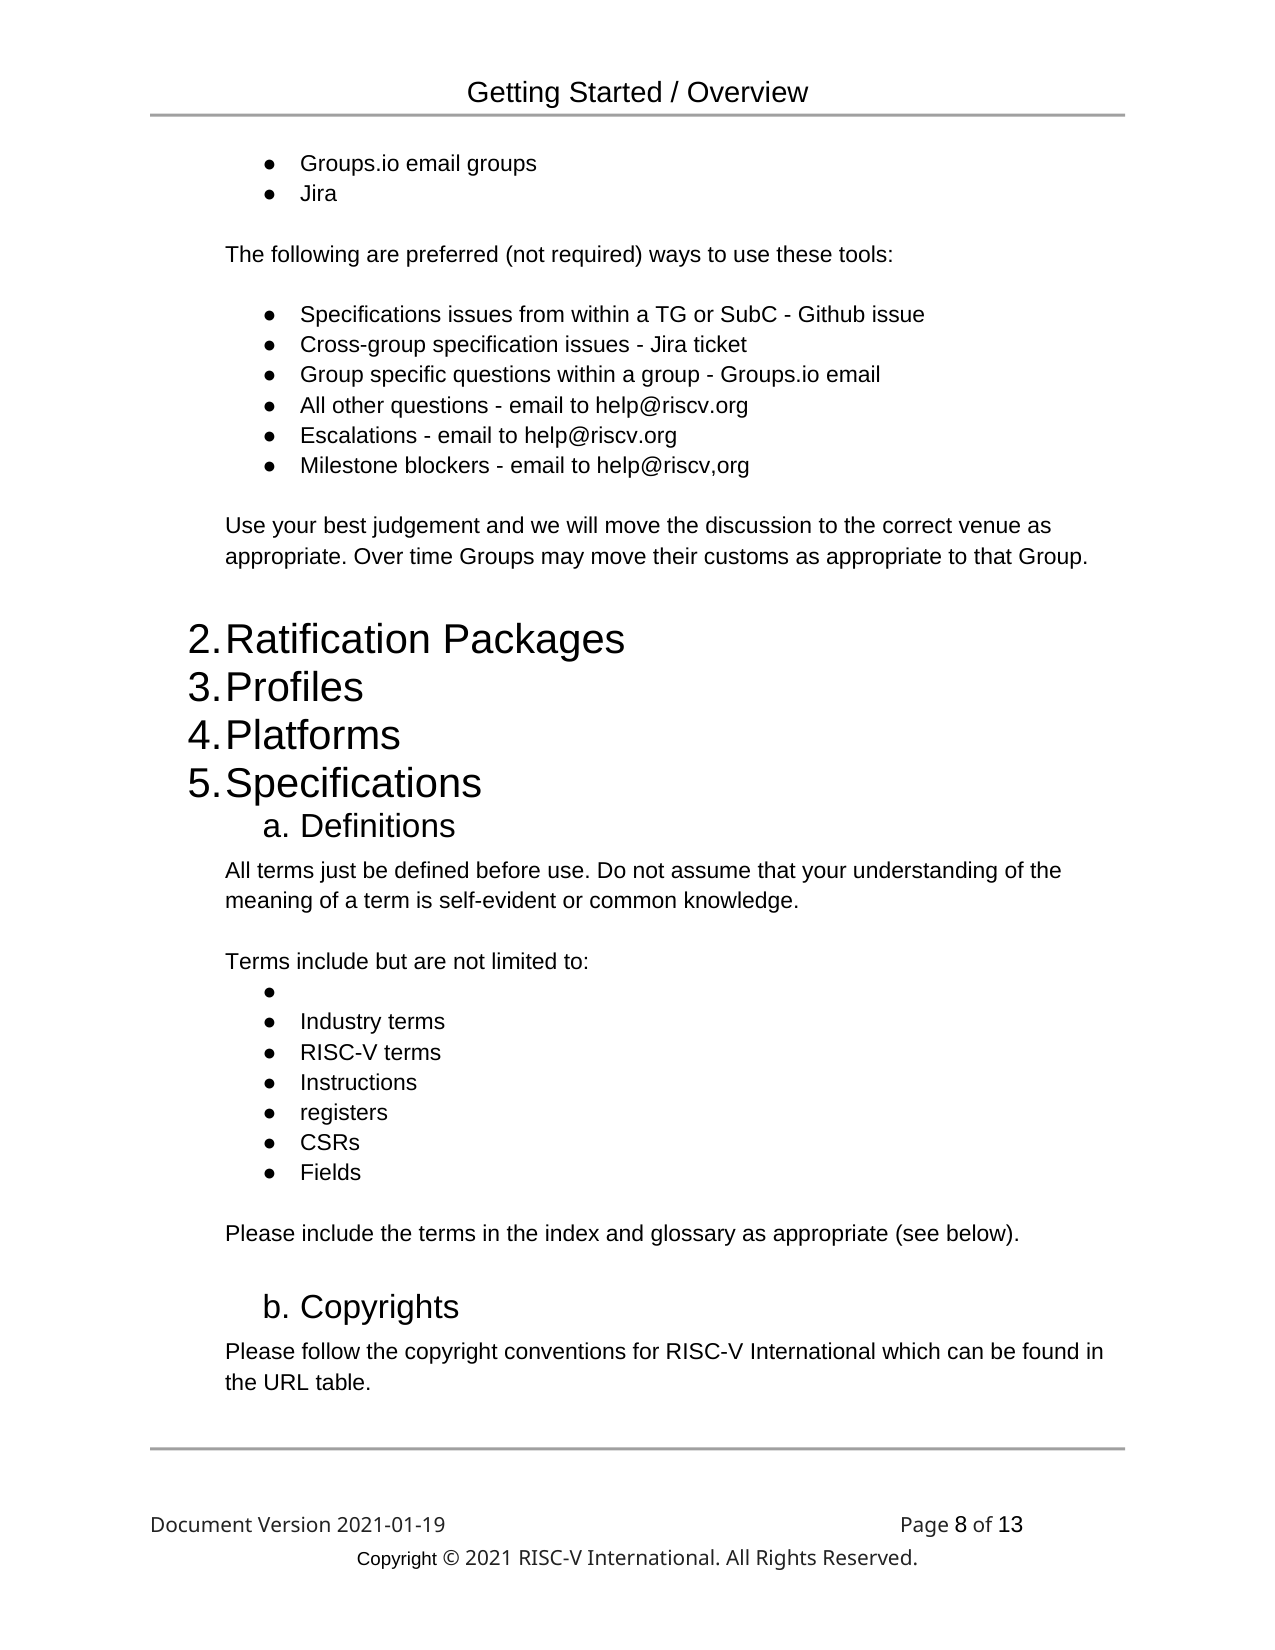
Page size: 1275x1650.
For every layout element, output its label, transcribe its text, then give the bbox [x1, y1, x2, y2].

list registers [262, 1099, 1125, 1125]
subtitle Specifications [187, 758, 1125, 806]
list All other questions - email to help@riscv.org [262, 392, 1125, 418]
list Groups.io email groups [262, 150, 1125, 176]
list Group specific questions within a group - Groups.io email [262, 361, 1125, 388]
list Instructions [262, 1069, 1125, 1095]
list Milestone blockers - email to help@riscv,org [262, 452, 1125, 478]
list RISC-V terms [262, 1038, 1125, 1065]
text Please follow the copyright conventions for RISC-V International which can be found in the URL table. [225, 1338, 1125, 1395]
list Fields [262, 1159, 1125, 1186]
subtitle Definitions [262, 806, 1125, 845]
list Jira [262, 180, 1125, 207]
subtitle Ratification Packages [187, 614, 1125, 662]
list Escalations - email to help@riscv.org [262, 422, 1125, 448]
subtitle Platforms [187, 710, 1125, 758]
list Specifications issues from within a TG or SubC - Github issue [262, 301, 1125, 327]
text Please include the terms in the index and glossary as appropriate (see below). [150, 1220, 1125, 1246]
subtitle Profiles [187, 662, 1125, 710]
subtitle Copyrights [262, 1287, 1125, 1326]
text Use your best judgement and we will move the discussion to the correct venue as appropriate. Over time Groups may move their customs as appropriate to that Group. [225, 512, 1125, 569]
list CSRs [262, 1129, 1125, 1155]
text Terms include but are not limited to: [225, 948, 1125, 974]
text All terms just be defined before use. Do not assume that your understanding of the meaning of a term is self-evident or common knowledge. [225, 857, 1125, 914]
text The following are preferred (not required) ways to use these tools: [225, 241, 1125, 267]
list Cross-group specification issues - Jira ticket [262, 331, 1125, 358]
list Industry terms [262, 1008, 1125, 1034]
